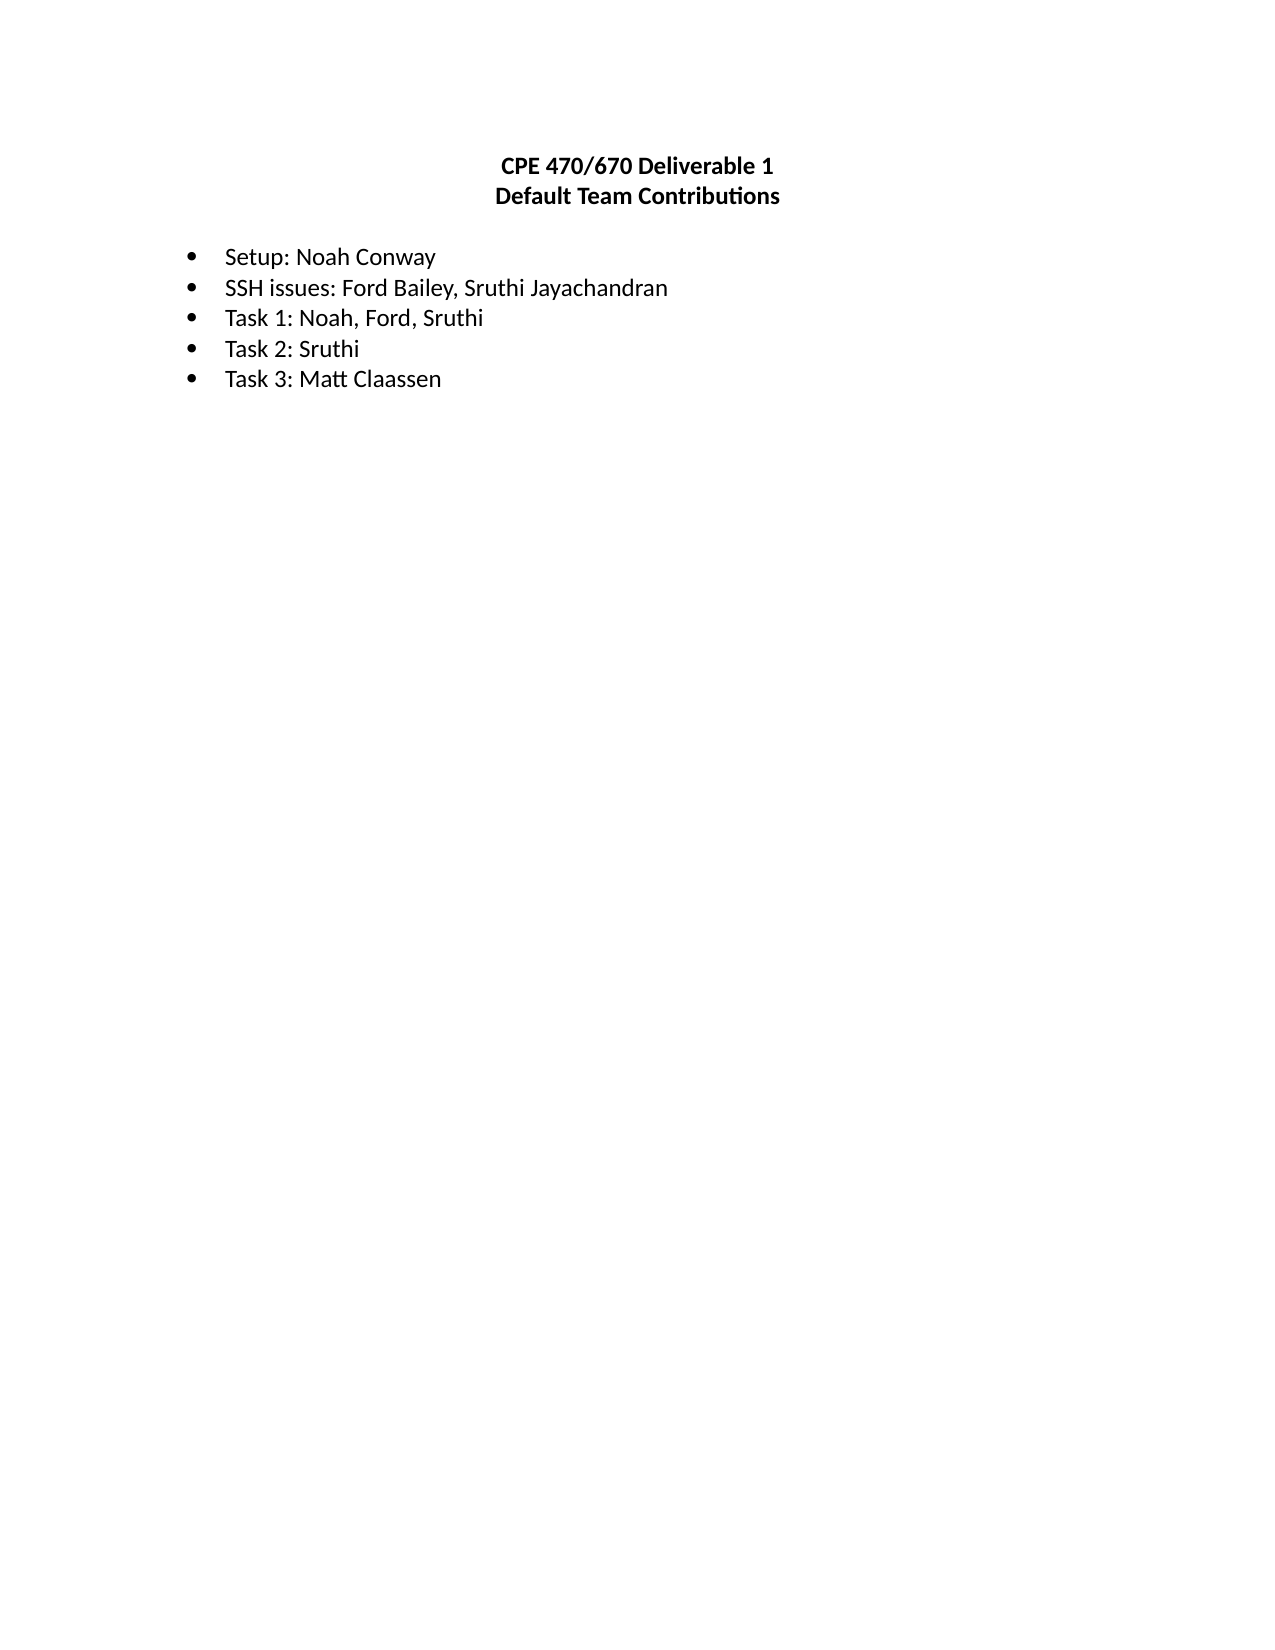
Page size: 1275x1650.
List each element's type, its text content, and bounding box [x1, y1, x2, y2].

list Setup: Noah Conway [187, 242, 1125, 272]
list Task 1: Noah, Ford, Sruthi [187, 303, 1125, 333]
list Task 3: Matt Claassen [187, 364, 1125, 394]
list SSH issues: Ford Bailey, Sruthi Jayachandran [187, 272, 1125, 303]
text CPE 470/670 Deliverable 1 [150, 150, 1125, 181]
list Task 2: Sruthi [187, 333, 1125, 364]
text Default Team Contributions [150, 181, 1125, 211]
